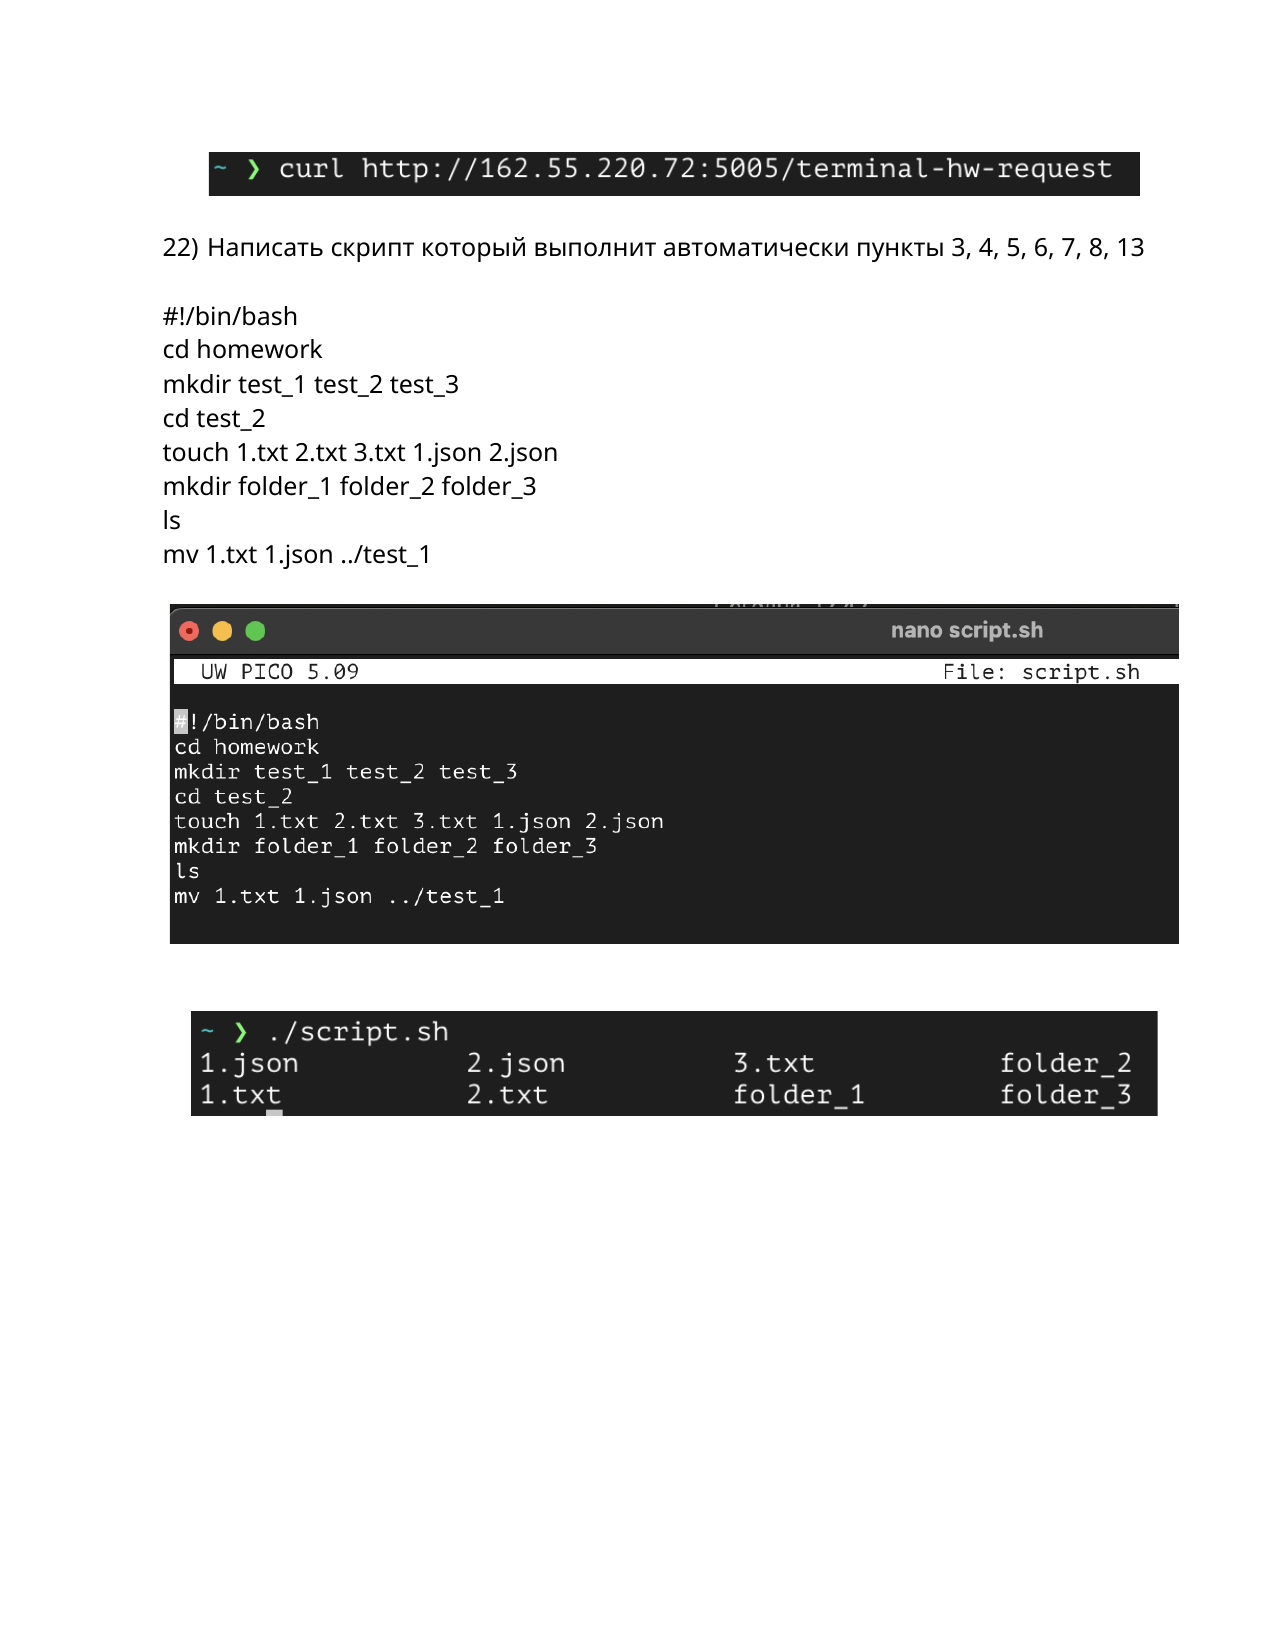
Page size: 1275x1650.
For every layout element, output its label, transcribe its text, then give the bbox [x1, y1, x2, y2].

list cd test_2 [162, 400, 1186, 434]
list mkdir folder_1 folder_2 folder_3 [162, 468, 1186, 502]
list Написать скрипт который выполнит автоматически пункты 3, 4, 5, 6, 7, 8, 13 [162, 230, 1186, 264]
picture [169, 604, 1179, 944]
list ls [162, 502, 1186, 537]
list cd homework [162, 332, 1186, 366]
list touch 1.txt 2.txt 3.txt 1.json 2.json [162, 434, 1186, 468]
picture [208, 152, 1140, 196]
list mkdir test_1 test_2 test_3 [162, 366, 1186, 400]
picture [191, 1011, 1158, 1116]
list #!/bin/bash [162, 298, 1186, 332]
list mv 1.txt 1.json ../test_1 [162, 537, 1186, 571]
